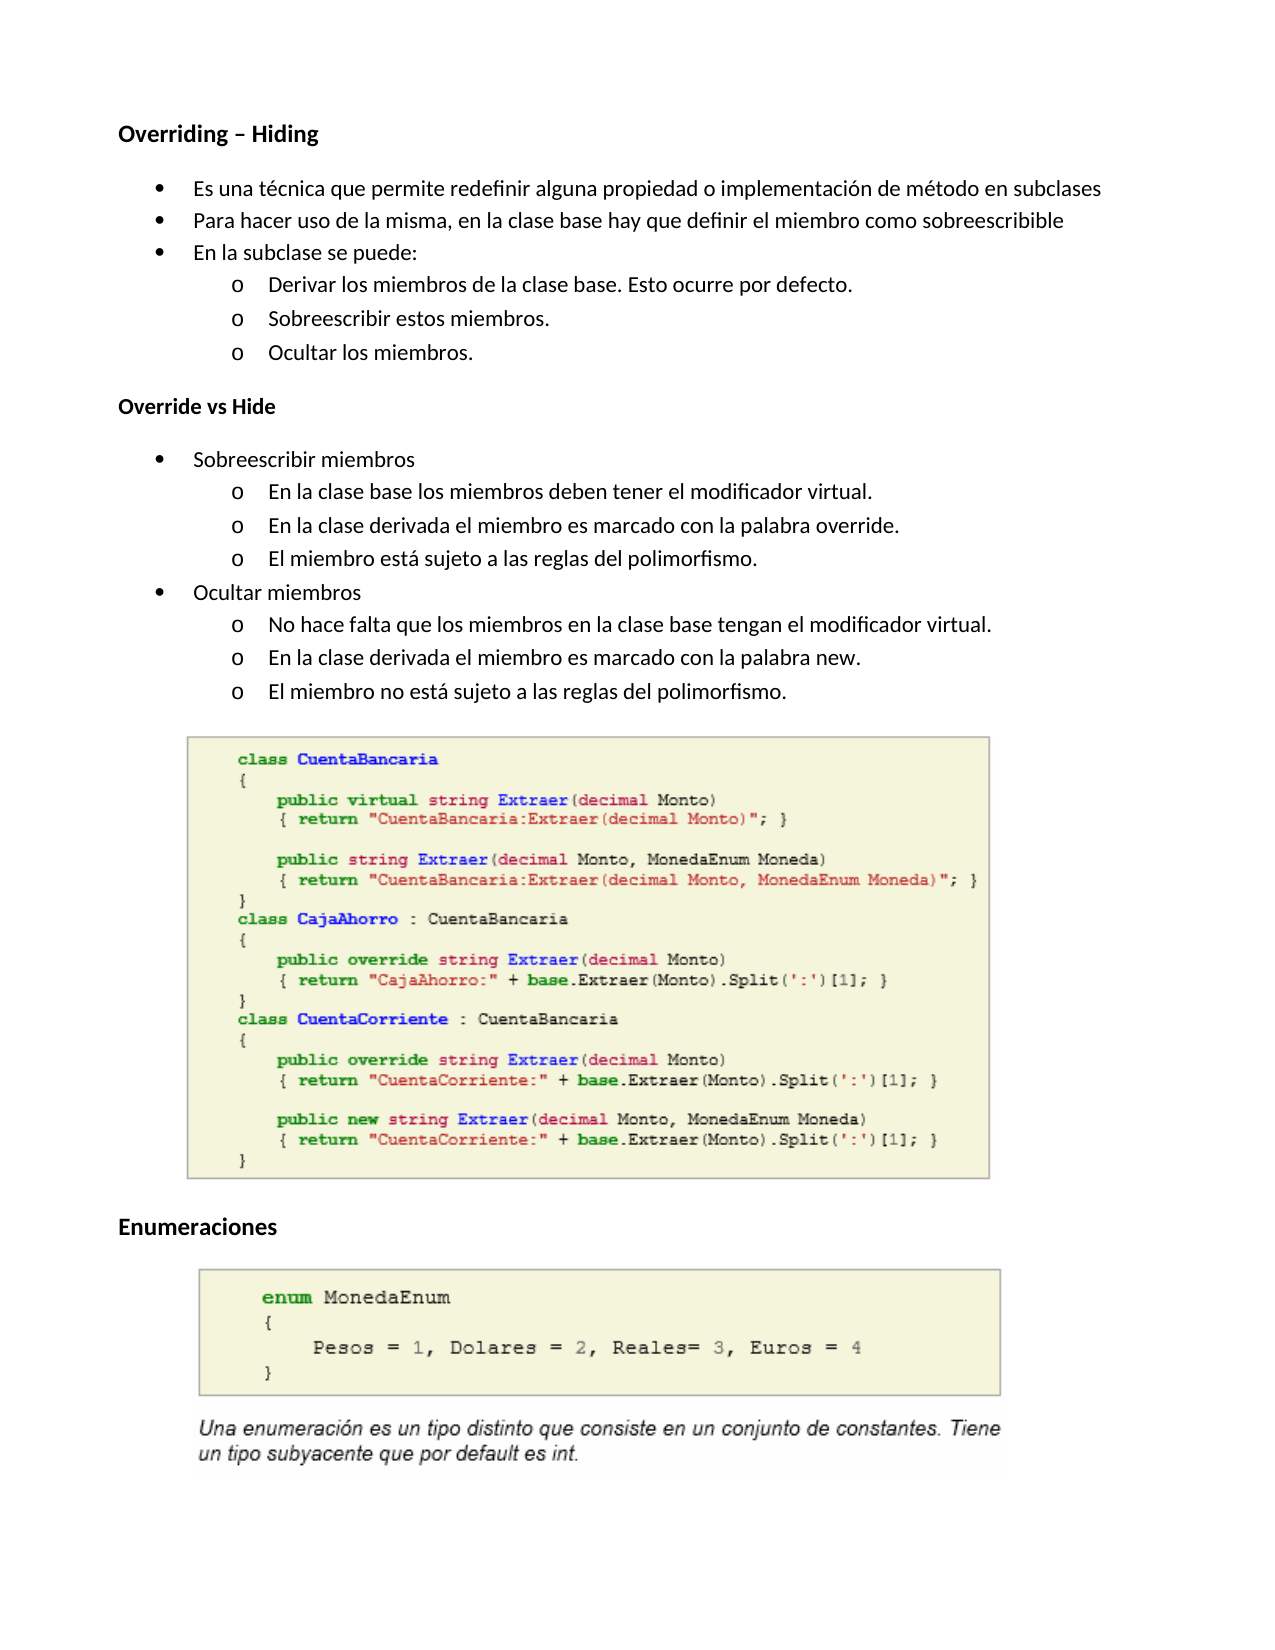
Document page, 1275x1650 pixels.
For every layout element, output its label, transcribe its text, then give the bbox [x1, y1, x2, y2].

list Sobreescribir estos miembros. [231, 304, 1157, 333]
list Es una técnica que permite redefinir alguna propiedad o implementación de método en subclases [156, 174, 1157, 202]
list Para hacer uso de la misma, en la clase base hay que definir el miembro como sobreescribible [156, 206, 1157, 234]
list En la clase derivada el miembro es marcado con la palabra new. [231, 643, 1157, 673]
picture [184, 735, 994, 1181]
list Derivar los miembros de la clase base. Esto ocurre por defecto. [231, 271, 1157, 300]
text Override vs Hide [118, 392, 1157, 420]
list El miembro está sujeto a las reglas del polimorfismo. [231, 544, 1157, 573]
list Ocultar miembros [156, 578, 1157, 606]
list No hace falta que los miembros en la clase base tengan el modificador virtual. [231, 610, 1157, 639]
list En la subclase se puede: [156, 238, 1157, 266]
list Ocultar los miembros. [231, 338, 1157, 367]
list Sobreescribir miembros [156, 445, 1157, 473]
list En la clase base los miembros deben tener el modificador virtual. [231, 477, 1157, 506]
list El miembro no está sujeto a las reglas del polimorfismo. [231, 677, 1157, 706]
picture [191, 1266, 1006, 1475]
list En la clase derivada el miembro es marcado con la palabra override. [231, 511, 1157, 540]
text Overriding – Hiding [118, 118, 1157, 149]
